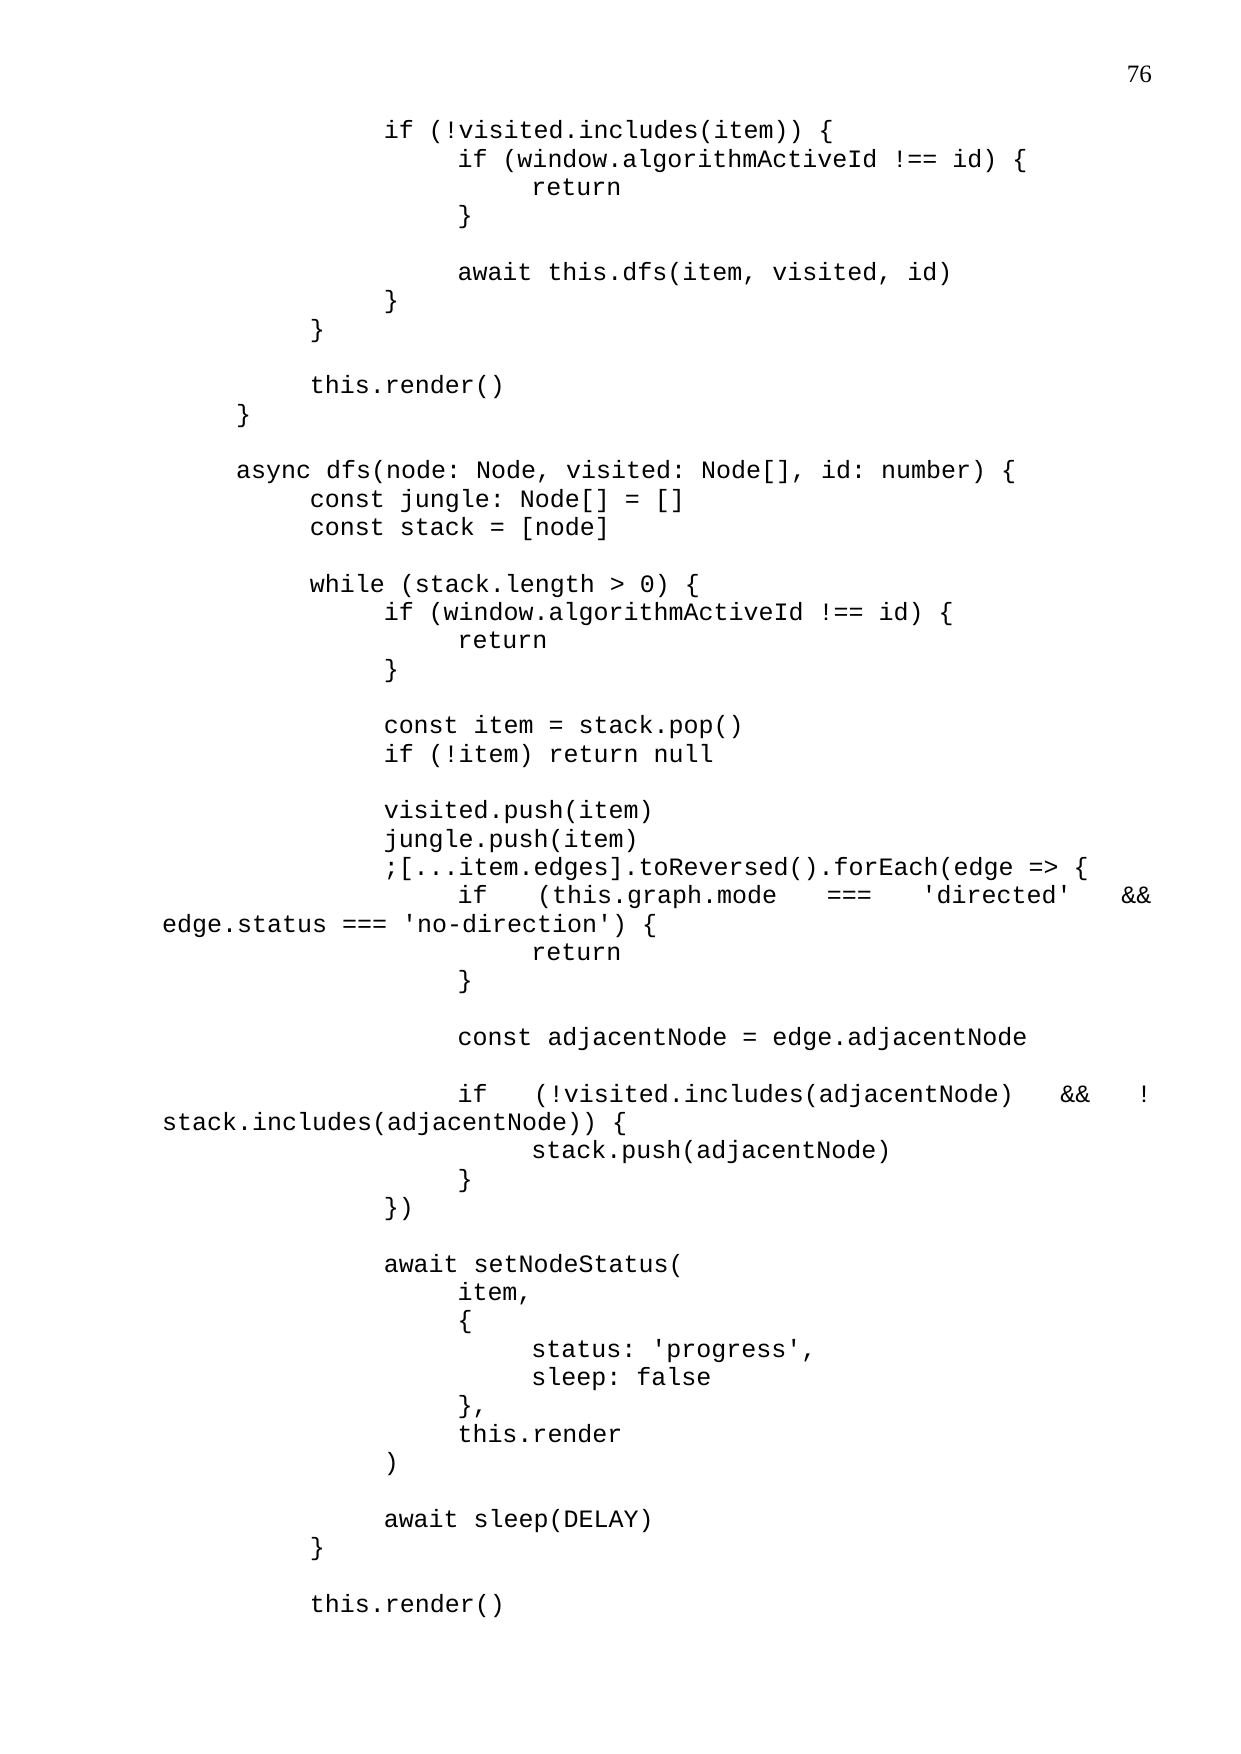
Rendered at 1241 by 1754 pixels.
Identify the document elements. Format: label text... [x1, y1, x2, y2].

text status: 'progress', [162, 1336, 1152, 1365]
text } [162, 316, 1152, 345]
text sleep: false [162, 1365, 1152, 1393]
text const jungle: Node[] = [] [162, 486, 1152, 515]
text visited.push(item) [162, 798, 1152, 826]
text return [162, 175, 1152, 203]
text if (!item) return null [162, 741, 1152, 770]
text if (this.graph.mode === 'directed' && edge.status === 'no-direction') { [162, 883, 1152, 940]
text const adjacentNode = edge.adjacentNode [162, 1025, 1152, 1053]
text this.render() [162, 373, 1152, 401]
text const item = stack.pop() [162, 713, 1152, 741]
text { [162, 1308, 1152, 1336]
text await this.dfs(item, visited, id) [162, 260, 1152, 288]
text } [162, 968, 1152, 996]
text if (!visited.includes(adjacentNode) && !stack.includes(adjacentNode)) { [162, 1081, 1152, 1138]
text if (window.algorithmActiveId !== id) { [162, 146, 1152, 175]
text } [162, 1535, 1152, 1563]
text } [162, 1166, 1152, 1195]
text while (stack.length > 0) { [162, 571, 1152, 600]
text } [162, 203, 1152, 231]
text const stack = [node] [162, 515, 1152, 543]
text if (window.algorithmActiveId !== id) { [162, 600, 1152, 628]
text return [162, 940, 1152, 968]
text }, [162, 1393, 1152, 1421]
text ) [162, 1450, 1152, 1478]
text item, [162, 1280, 1152, 1308]
text await setNodeStatus( [162, 1251, 1152, 1280]
text async dfs(node: Node, visited: Node[], id: number) { [162, 458, 1152, 486]
text } [162, 288, 1152, 316]
text } [162, 656, 1152, 685]
text await sleep(DELAY) [162, 1506, 1152, 1535]
text ;[...item.edges].toReversed().forEach(edge => { [162, 855, 1152, 883]
text jungle.push(item) [162, 826, 1152, 855]
text this.render [162, 1421, 1152, 1450]
text return [162, 628, 1152, 656]
text }) [162, 1195, 1152, 1223]
text stack.push(adjacentNode) [162, 1138, 1152, 1166]
text } [162, 401, 1152, 430]
text this.render() [162, 1591, 1152, 1620]
text if (!visited.includes(item)) { [162, 118, 1152, 146]
